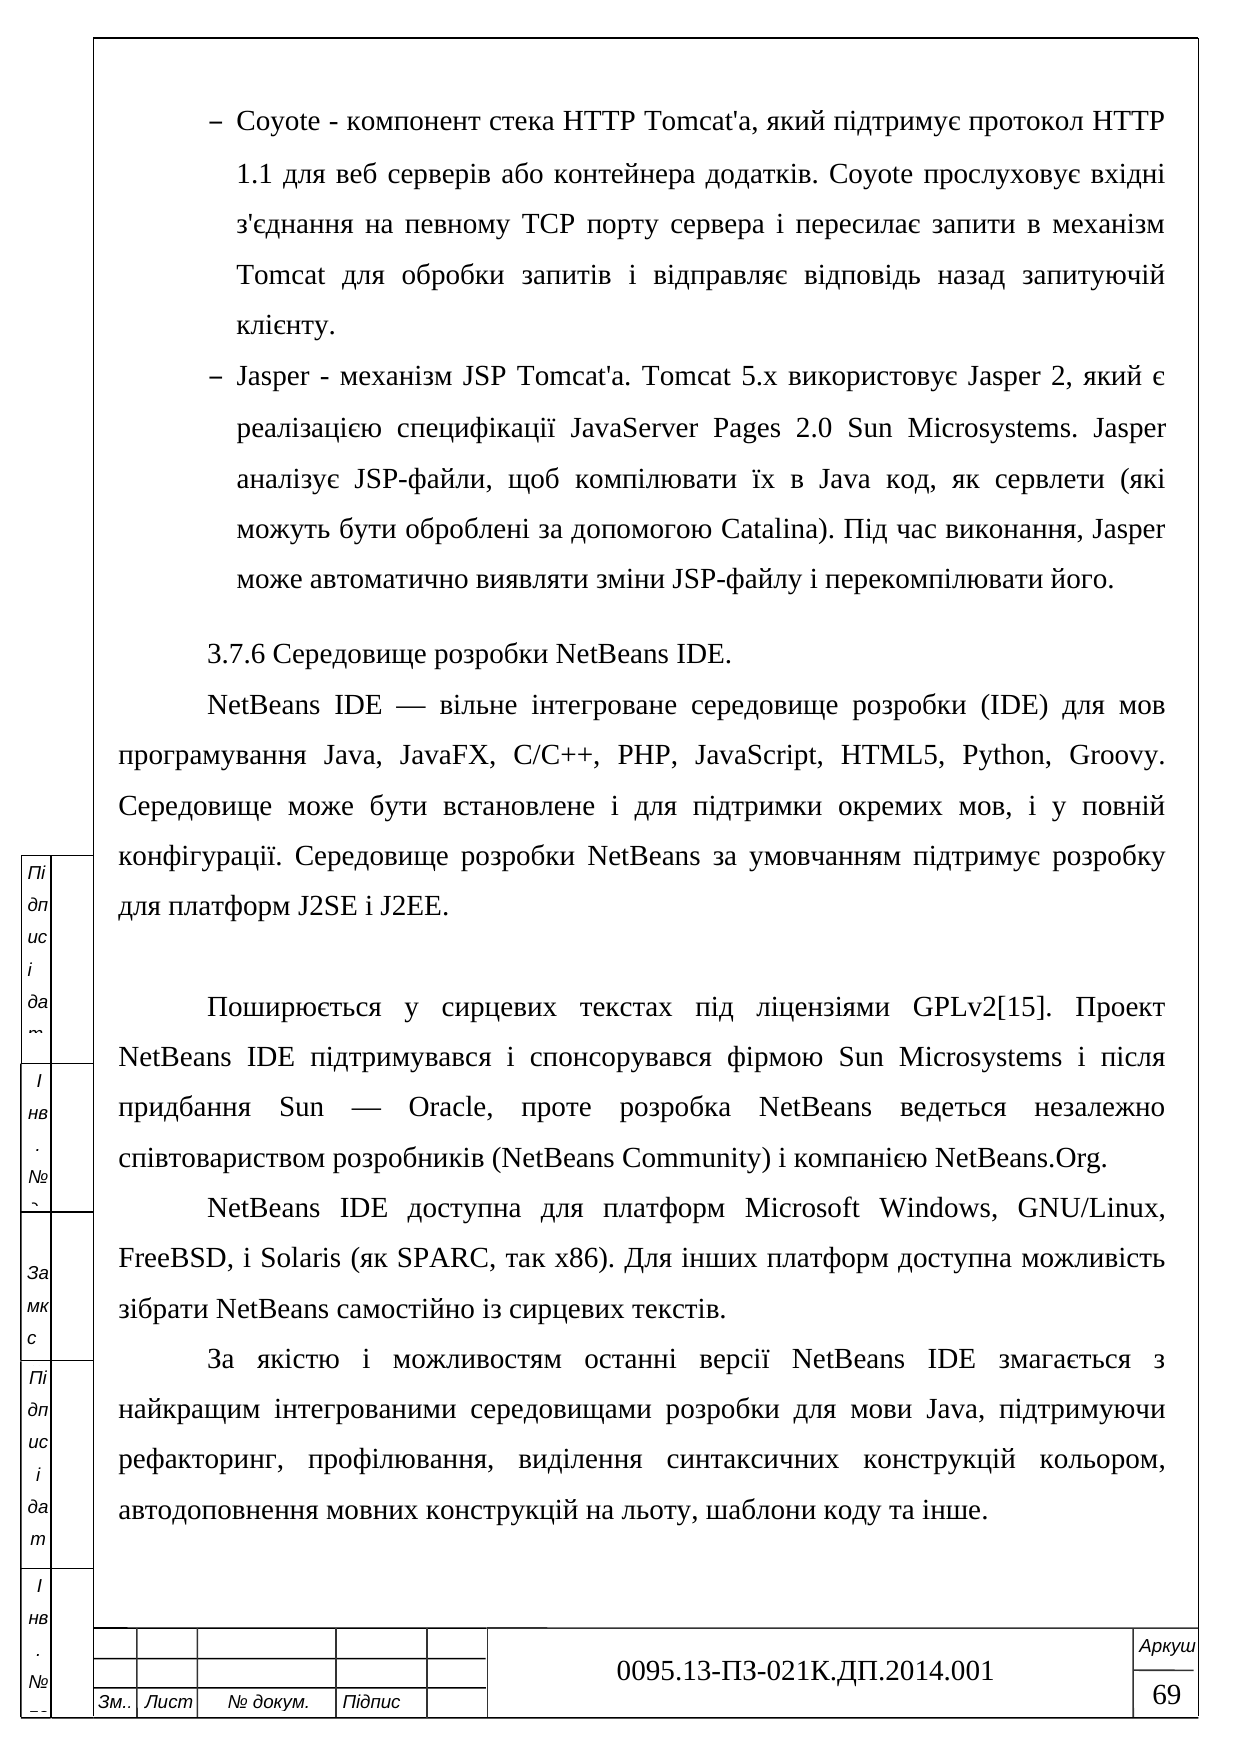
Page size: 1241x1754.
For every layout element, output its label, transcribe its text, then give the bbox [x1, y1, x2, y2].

list Jasper - механізм JSP Tomcat'а. Tomcat 5.x використовує Jasper 2, який є реалізацією специфікації JavaServer Pages 2.0 Sun Microsystems. Jasper аналізує JSP-файли, щоб компілювати їх в Java код, як сервлети (які можуть бути оброблені за допомогою Catalina). Під час виконання, Jasper може автоматично виявляти зміни JSP-файлу і перекомпілювати його. [207, 358, 1167, 595]
text За якістю і можливостям останні версії NetBeans IDE змагається з найкращим інтегрованими середовищами розробки для мови Java, підтримуючи рефакторинг, профілювання, виділення синтаксичних конструкцій кольором, автодоповнення мовних конструкцій на льоту, шаблони коду та інше. [118, 1341, 1167, 1526]
text NetBeans IDE доступна для платформ Microsoft Windows, GNU/Linux, FreeBSD, і Solaris (як SPARC, так x86). Для інших платформ доступна можливість зібрати NetBeans самостійно із сирцевих текстів. [118, 1190, 1167, 1324]
list Coyote - компонент стека HTTP Tomcat'а, який підтримує протокол HTTP 1.1 для веб серверів або контейнера додатків. Coyote прослуховує вхідні з'єднання на певному TCP порту сервера і пересилає запити в механізм Tomcat для обробки запитів і відправляє відповідь назад запитуючій клієнту. [207, 103, 1167, 341]
text 3.7.6 Середовище розробки NetBeans IDE. [118, 637, 1167, 670]
text Поширюється у сирцевих текстах під ліцензіями GPLv2[15]. Проект NetBeans IDE підтримувався і спонсорувався фірмою Sun Microsystems і після придбання Sun — Oracle, проте розробка NetBeans ведеться незалежно співтовариством розробників (NetBeans Community) і компанією NetBeans.Org. [118, 989, 1167, 1173]
text NetBeans IDE — вільне інтегроване середовище розробки (IDE) для мов програмування Java, JavaFX, C/C++, PHP, JavaScript, HTML5, Python, Groovy. Середовище може бути встановлене і для підтримки окремих мов, і у повній конфігурації. Середовище розробки NetBeans за умовчанням підтримує розробку для платформ J2SE і J2EE. [118, 687, 1167, 922]
